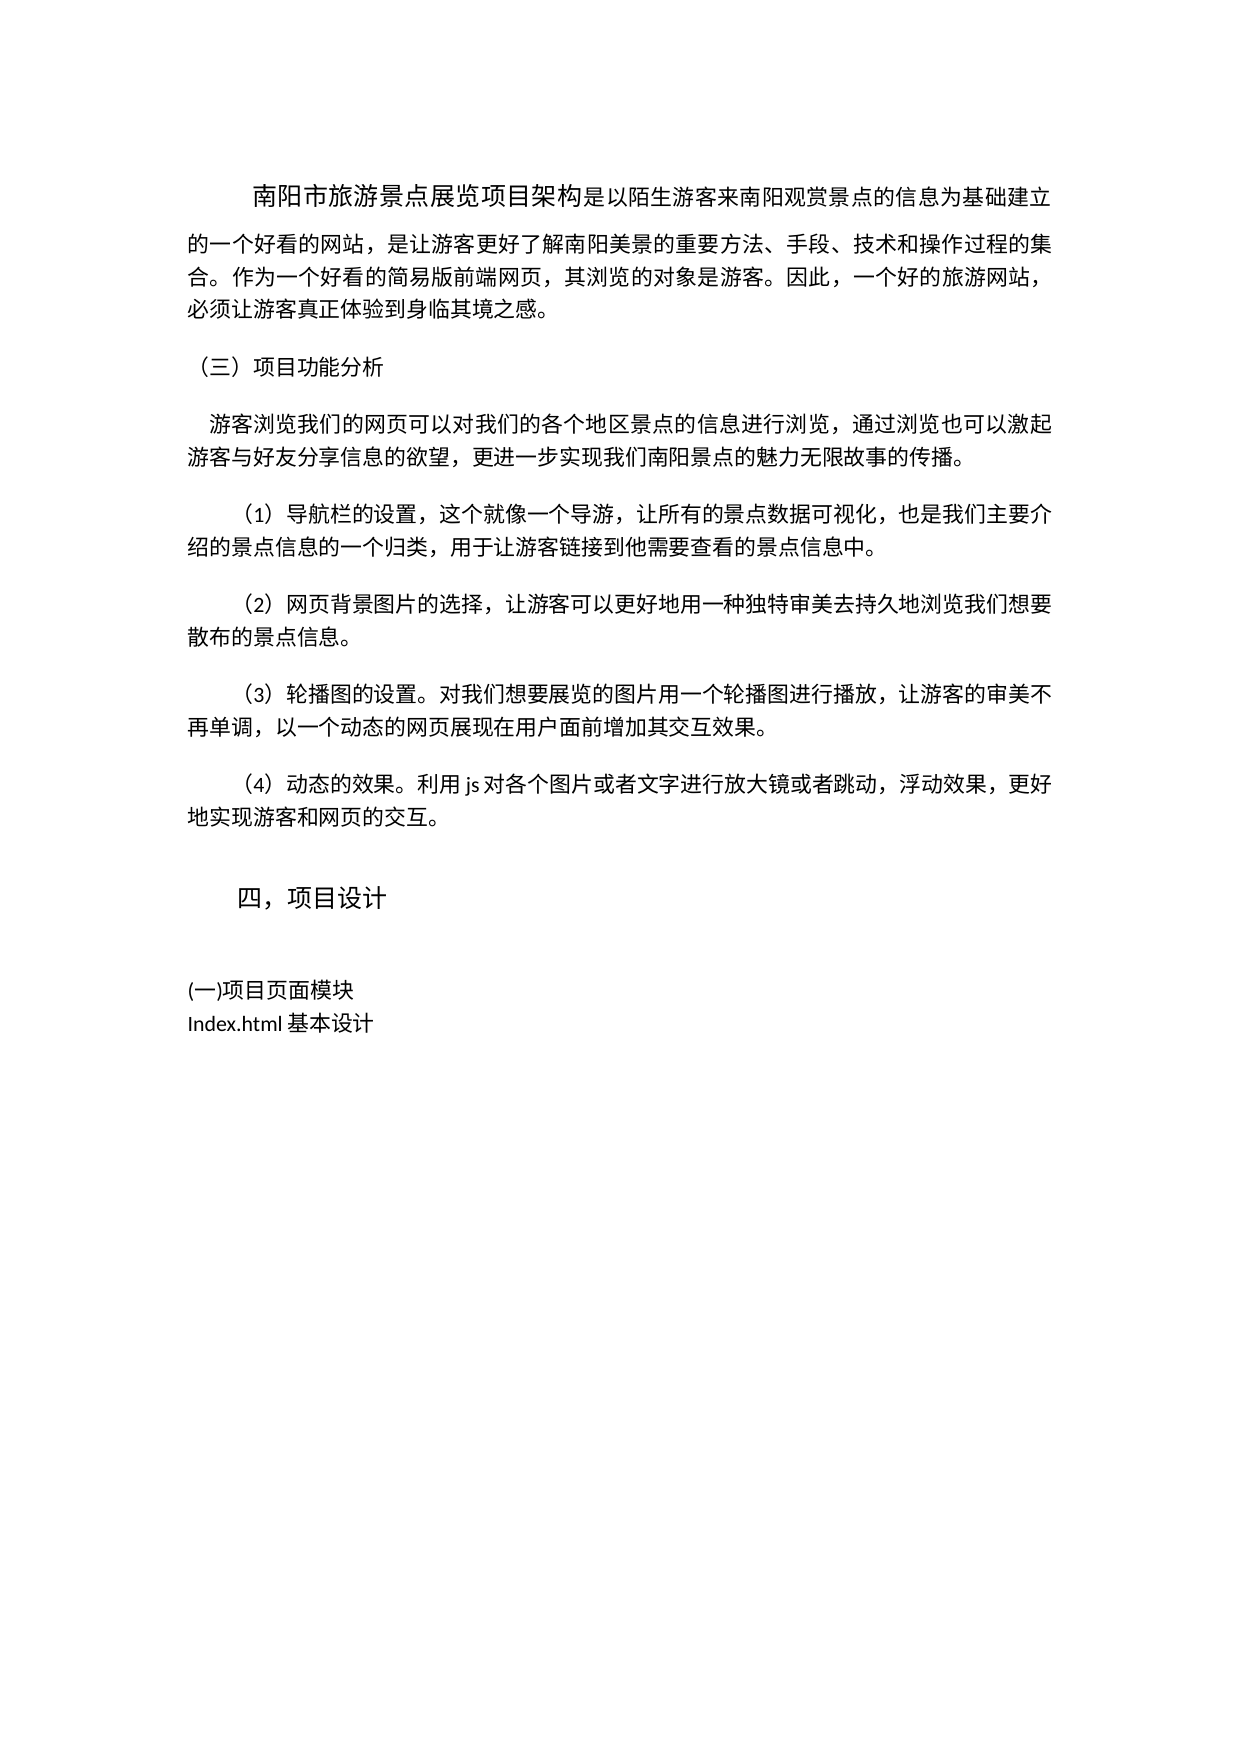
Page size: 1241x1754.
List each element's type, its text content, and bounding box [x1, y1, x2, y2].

text 南阳市旅游景点展览项目架构是以陌生游客来南阳观赏景点的信息为基础建立的一个好看的网站，是让游客更好了解南阳美景的重要方法、手段、技术和操作过程的集合。作为一个好看的简易版前端网页，其浏览的对象是游客。因此，一个好的旅游网站，必须让游客真正体验到身临其境之感。 [187, 162, 1053, 324]
text (一)项目页面模块 [187, 973, 1053, 1005]
text （3）轮播图的设置。对我们想要展览的图片用一个轮播图进行播放，让游客的审美不再单调，以一个动态的网页展现在用户面前增加其交互效果。 [187, 677, 1053, 742]
subtitle 四，项目设计 [187, 864, 1053, 929]
text （1）导航栏的设置，这个就像一个导游，让所有的景点数据可视化，也是我们主要介绍的景点信息的一个归类，用于让游客链接到他需要查看的景点信息中。 [187, 497, 1053, 562]
text （三）项目功能分析 [187, 349, 1053, 382]
text （4）动态的效果。利用js对各个图片或者文字进行放大镜或者跳动，浮动效果，更好地实现游客和网页的交互。 [187, 767, 1053, 832]
text Index.html基本设计 [187, 1005, 1053, 1038]
text （2）网页背景图片的选择，让游客可以更好地用一种独特审美去持久地浏览我们想要散布的景点信息。 [187, 587, 1053, 652]
text 游客浏览我们的网页可以对我们的各个地区景点的信息进行浏览，通过浏览也可以激起游客与好友分享信息的欲望，更进一步实现我们南阳景点的魅力无限故事的传播。 [187, 407, 1053, 472]
